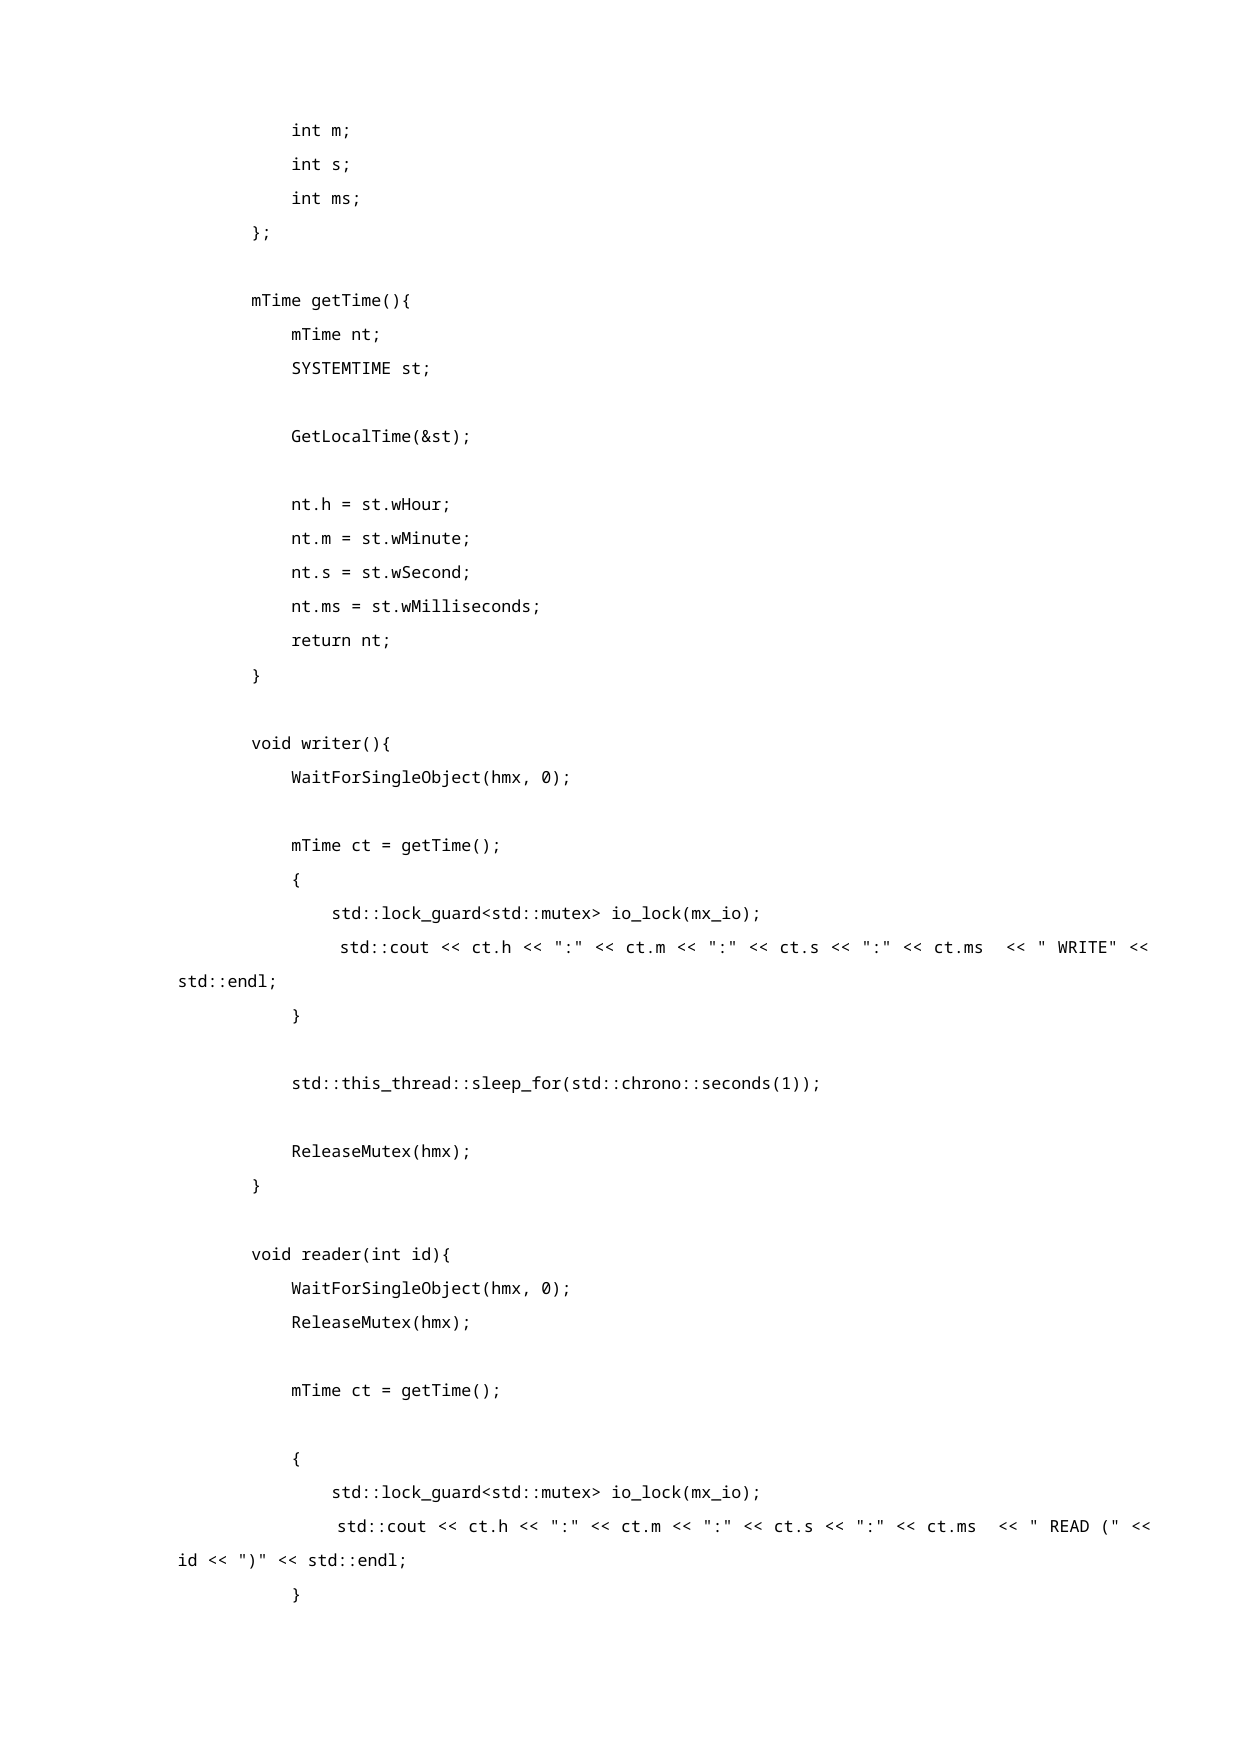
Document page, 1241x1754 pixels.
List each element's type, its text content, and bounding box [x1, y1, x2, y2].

text { [177, 1447, 1152, 1469]
text std::lock_guard<std::mutex> io_lock(mx_io); [177, 1481, 1152, 1503]
text mTime getTime(){ [177, 288, 1152, 311]
text nt.ms = st.wMilliseconds; [177, 595, 1152, 618]
text void reader(int id){ [177, 1242, 1152, 1265]
text mTime ct = getTime(); [177, 833, 1152, 856]
text } [177, 1004, 1152, 1026]
text } [177, 1583, 1152, 1606]
text ReleaseMutex(hmx); [177, 1310, 1152, 1333]
text WaitForSingleObject(hmx, 0); [177, 765, 1152, 788]
text void writer(){ [177, 731, 1152, 754]
text mTime nt; [177, 322, 1152, 345]
text std::cout << ct.h << ":" << ct.m << ":" << ct.s << ":" << ct.ms << " READ (" << id << ")" << std::endl; [177, 1515, 1152, 1571]
text nt.m = st.wMinute; [177, 527, 1152, 549]
text nt.h = st.wHour; [177, 493, 1152, 516]
text int s; [177, 152, 1152, 175]
text SYSTEMTIME st; [177, 357, 1152, 379]
text } [177, 663, 1152, 686]
text GetLocalTime(&st); [177, 425, 1152, 447]
text }; [177, 220, 1152, 243]
text { [177, 867, 1152, 890]
text std::this_thread::sleep_for(std::chrono::seconds(1)); [177, 1072, 1152, 1094]
text WaitForSingleObject(hmx, 0); [177, 1276, 1152, 1299]
text return nt; [177, 629, 1152, 652]
text int m; [177, 118, 1152, 141]
text } [177, 1174, 1152, 1197]
text int ms; [177, 186, 1152, 209]
text std::cout << ct.h << ":" << ct.m << ":" << ct.s << ":" << ct.ms << " WRITE" << std::endl; [177, 936, 1152, 992]
text mTime ct = getTime(); [177, 1378, 1152, 1401]
text std::lock_guard<std::mutex> io_lock(mx_io); [177, 902, 1152, 924]
text nt.s = st.wSecond; [177, 561, 1152, 584]
text ReleaseMutex(hmx); [177, 1140, 1152, 1163]
